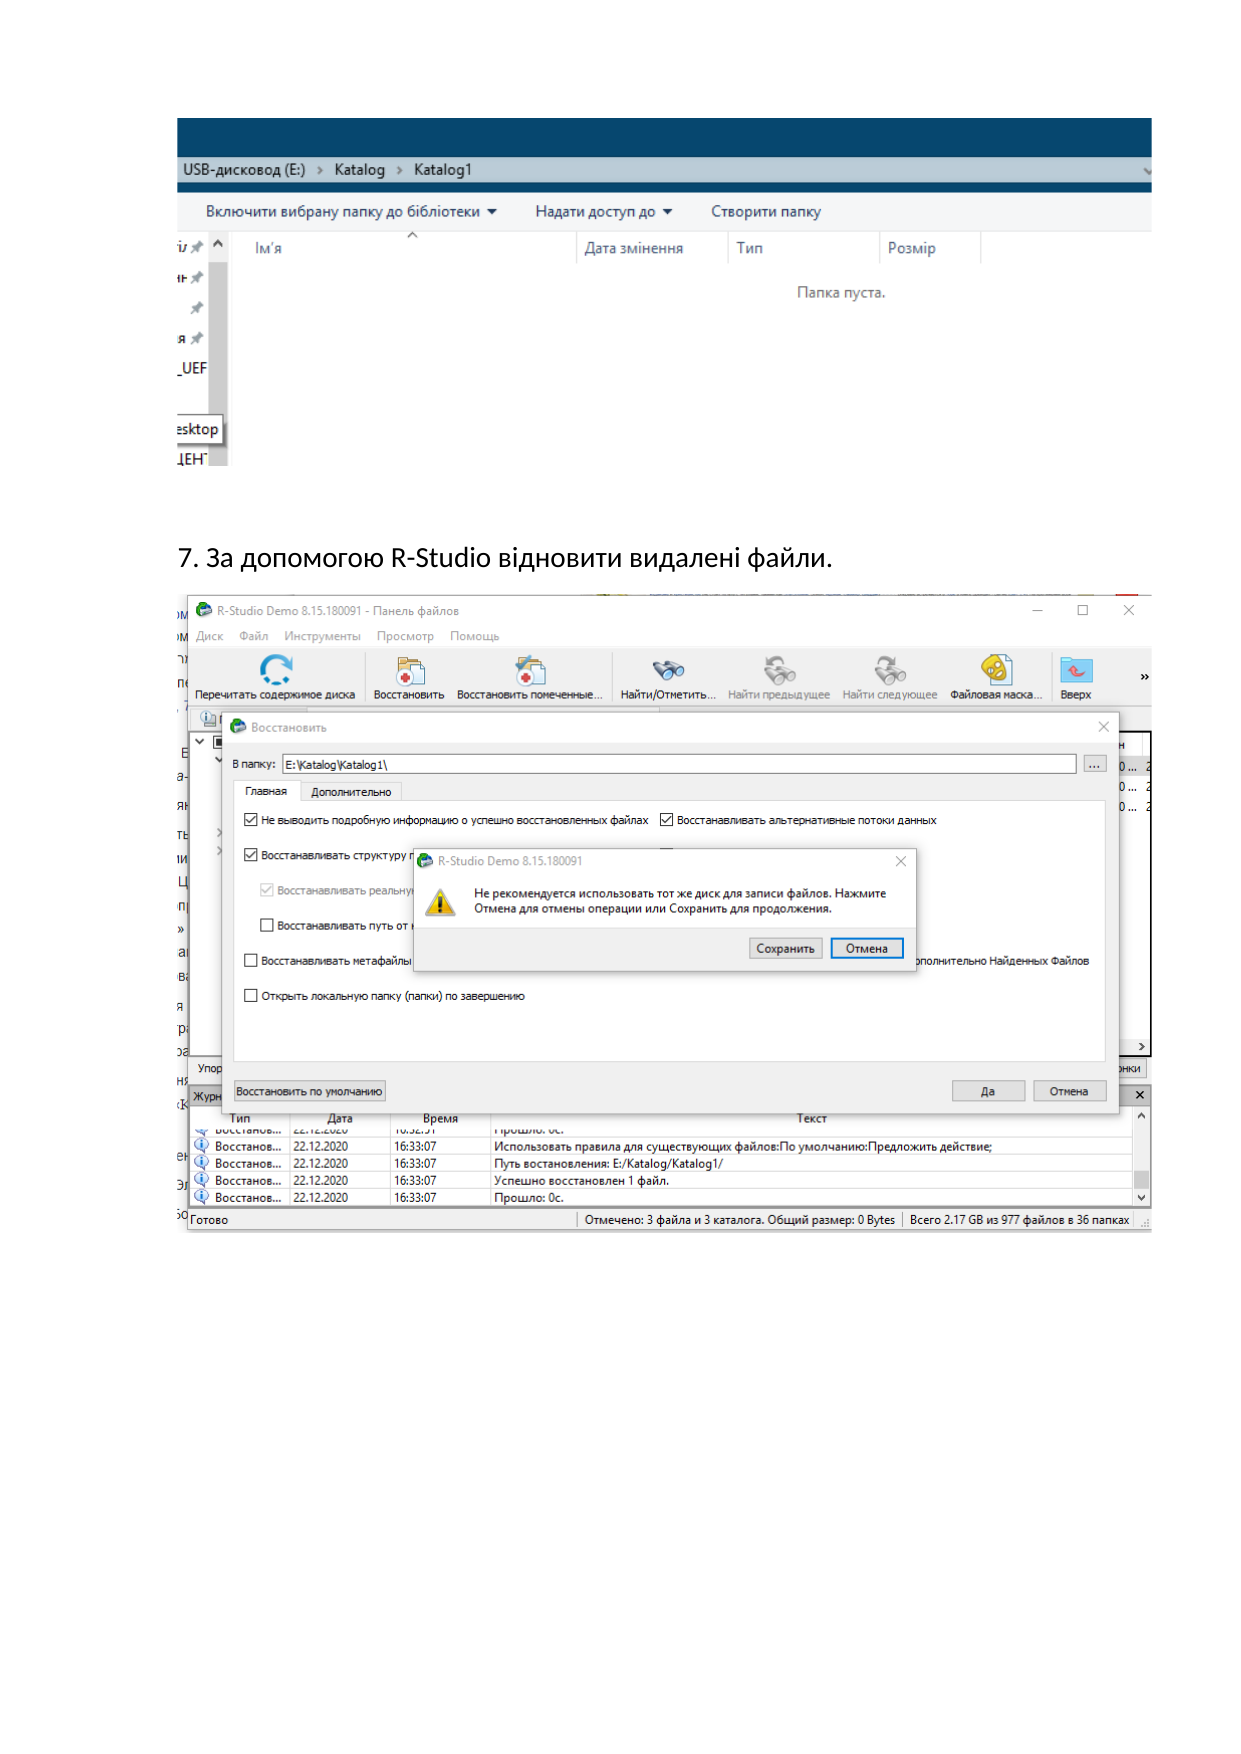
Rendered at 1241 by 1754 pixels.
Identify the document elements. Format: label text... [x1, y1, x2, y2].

picture [177, 118, 1152, 466]
picture [177, 594, 1152, 1233]
text 7. За допомогою R-Studio відновити видалені файли. [177, 539, 1152, 575]
